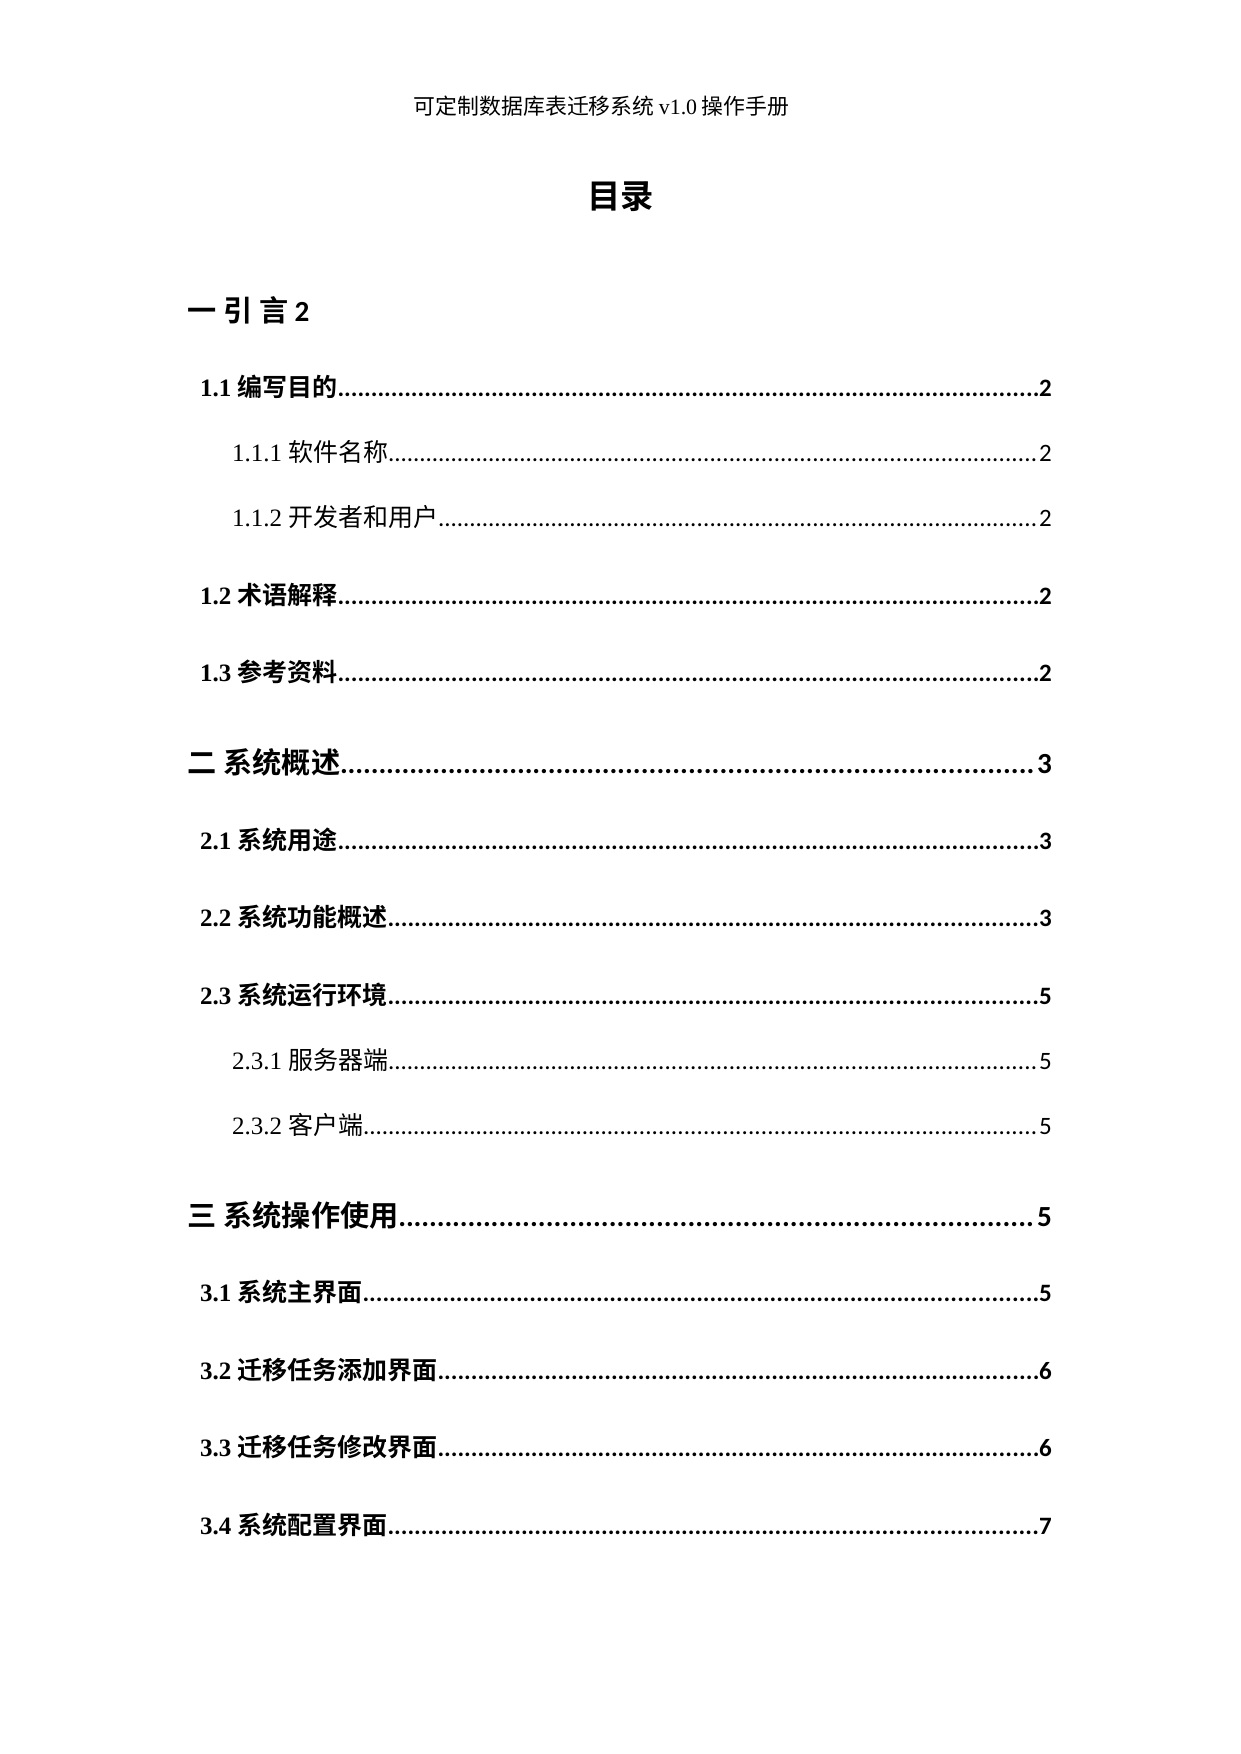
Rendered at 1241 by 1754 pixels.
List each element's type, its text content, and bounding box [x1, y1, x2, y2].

text 2.1 系统用途 3 [187, 806, 1053, 871]
text 目录 [187, 162, 1053, 227]
text 1.3 参考资料 2 [187, 638, 1053, 703]
text 3.4 系统配置界面 7 [187, 1491, 1053, 1556]
text 1.1.2 开发者和用户 2 [187, 483, 1053, 548]
text 一 引 言 2 [187, 276, 1053, 341]
text 2.3 系统运行环境 5 [187, 961, 1053, 1026]
text 2.2 系统功能概述 3 [187, 883, 1053, 948]
text 2.3.1 服务器端 5 [187, 1026, 1053, 1091]
text 1.1.1 软件名称 2 [187, 418, 1053, 483]
text 二 系统概述 3 [187, 728, 1053, 793]
text 3.3 迁移任务修改界面 6 [187, 1413, 1053, 1478]
text 3.1 系统主界面 5 [187, 1258, 1053, 1323]
text 1.1 编写目的 2 [187, 353, 1053, 418]
text 1.2 术语解释 2 [187, 561, 1053, 626]
text 三 系统操作使用 5 [187, 1181, 1053, 1246]
text 3.2 迁移任务添加界面 6 [187, 1336, 1053, 1401]
text 2.3.2 客户端 5 [187, 1091, 1053, 1156]
